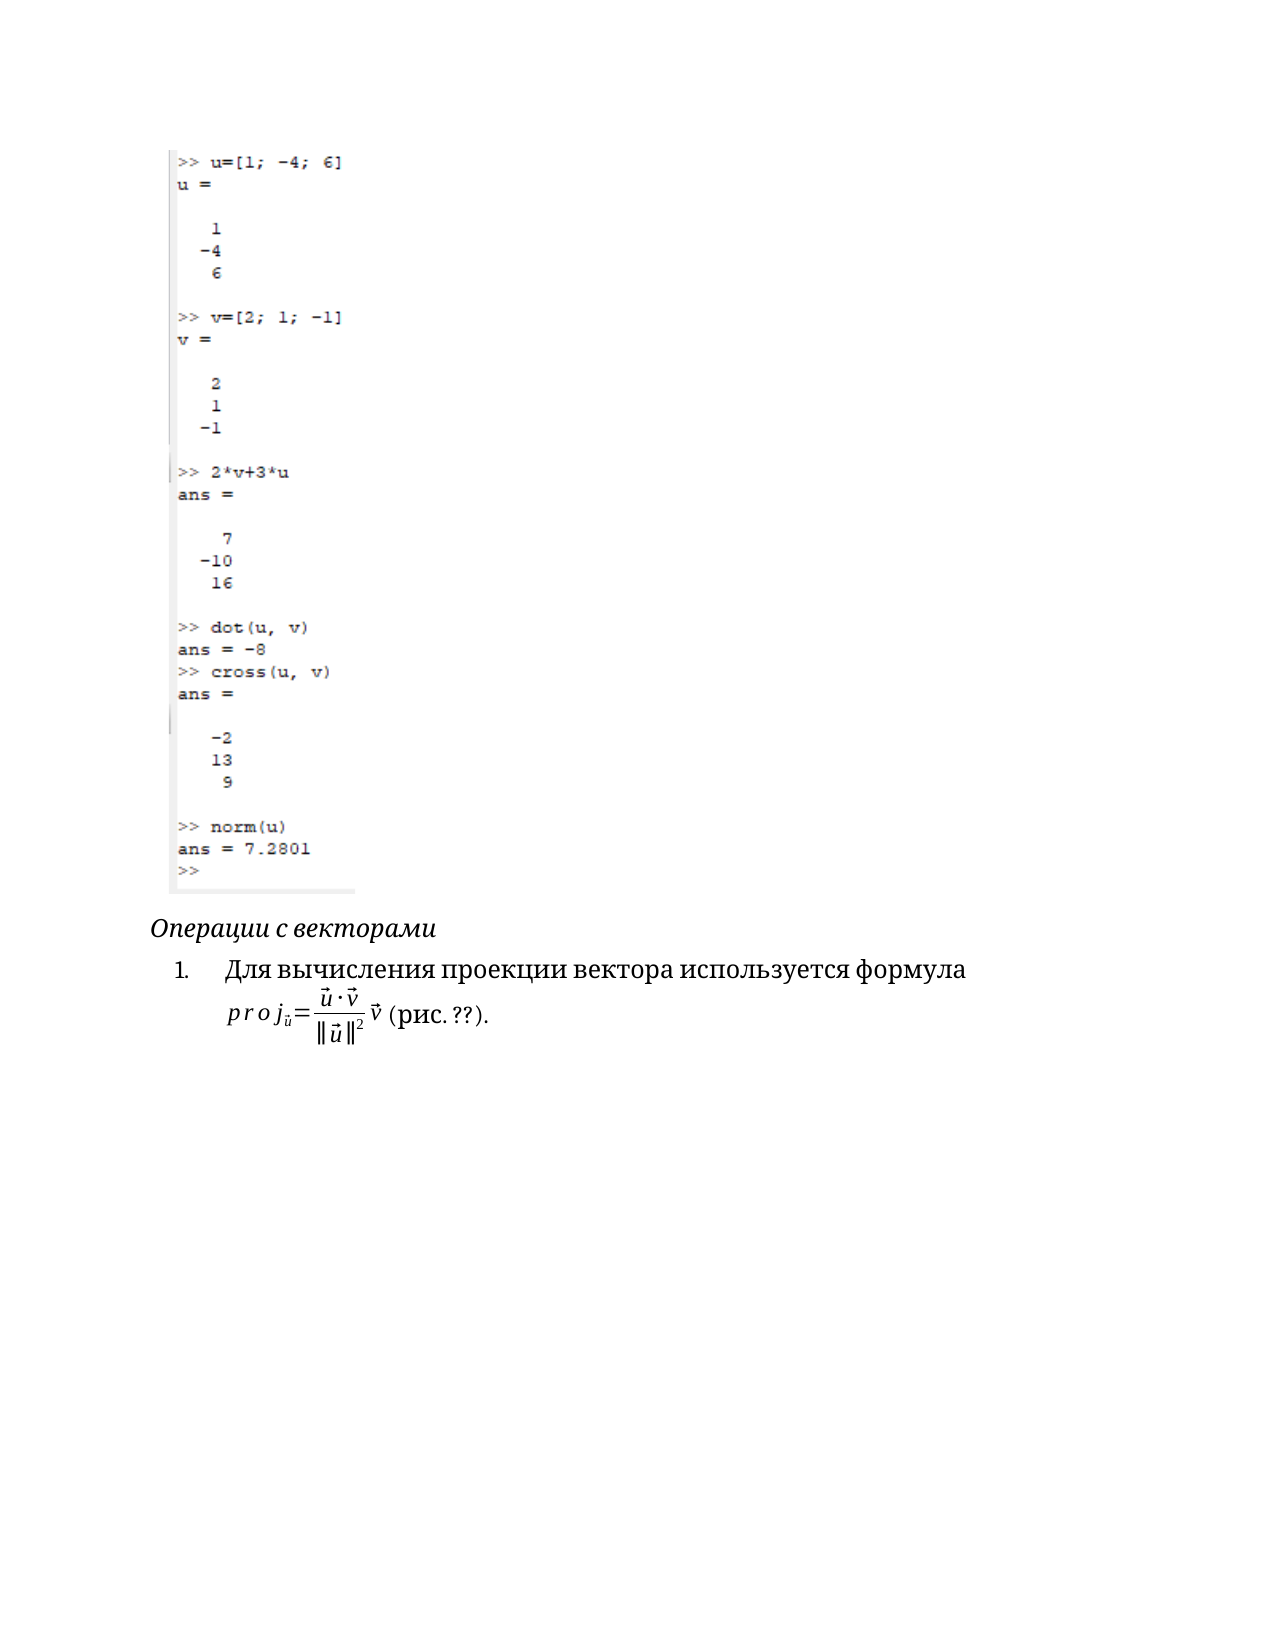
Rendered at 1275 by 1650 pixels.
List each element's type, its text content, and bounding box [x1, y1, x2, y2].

list Для вычисления проекции вектора используется формула (рис. ??). [175, 956, 1125, 1047]
text Операции с векторами [150, 914, 1125, 943]
picture [168, 150, 356, 894]
